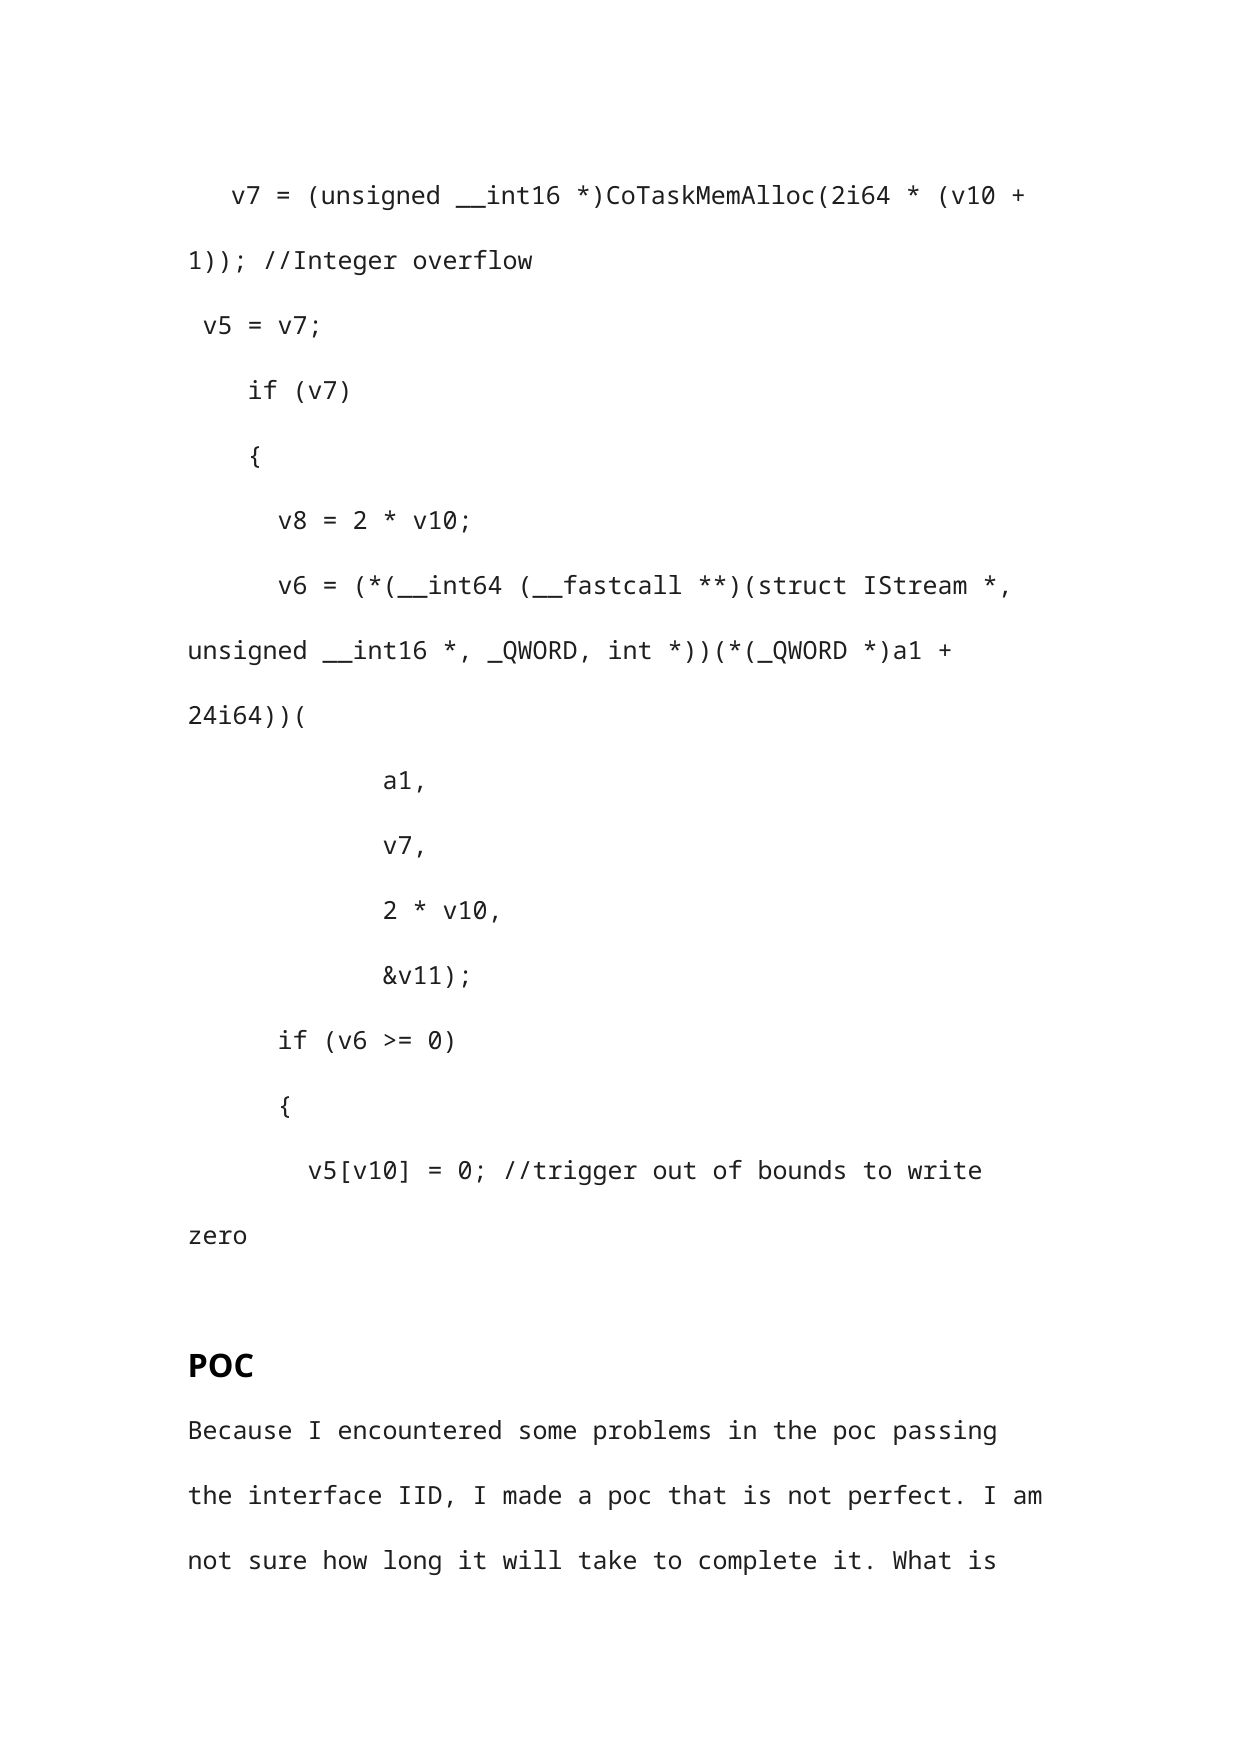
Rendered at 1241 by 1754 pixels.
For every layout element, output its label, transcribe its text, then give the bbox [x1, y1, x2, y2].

text a1, [187, 747, 1053, 812]
text &v11); [187, 942, 1053, 1007]
text if (v6 >= 0) [187, 1007, 1053, 1072]
text v5 = v7; [187, 292, 1053, 357]
text 2 * v10, [187, 877, 1053, 942]
text v6 = (*(__int64 (__fastcall **)(struct IStream *, unsigned __int16 *, _QWORD, int *))(*(_QWORD *)a1 + 24i64))( [187, 552, 1053, 747]
text { [187, 1072, 1053, 1137]
text v7, [187, 812, 1053, 877]
text v7 = (unsigned __int16 *)CoTaskMemAlloc(2i64 * (v10 + 1)); //Integer overflow [187, 162, 1053, 292]
text POC [187, 1332, 1053, 1397]
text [187, 1397, 1053, 1592]
text v5[v10] = 0; //trigger out of bounds to write zero [187, 1137, 1053, 1267]
text v8 = 2 * v10; [187, 487, 1053, 552]
text { [187, 422, 1053, 487]
text if (v7) [187, 357, 1053, 422]
